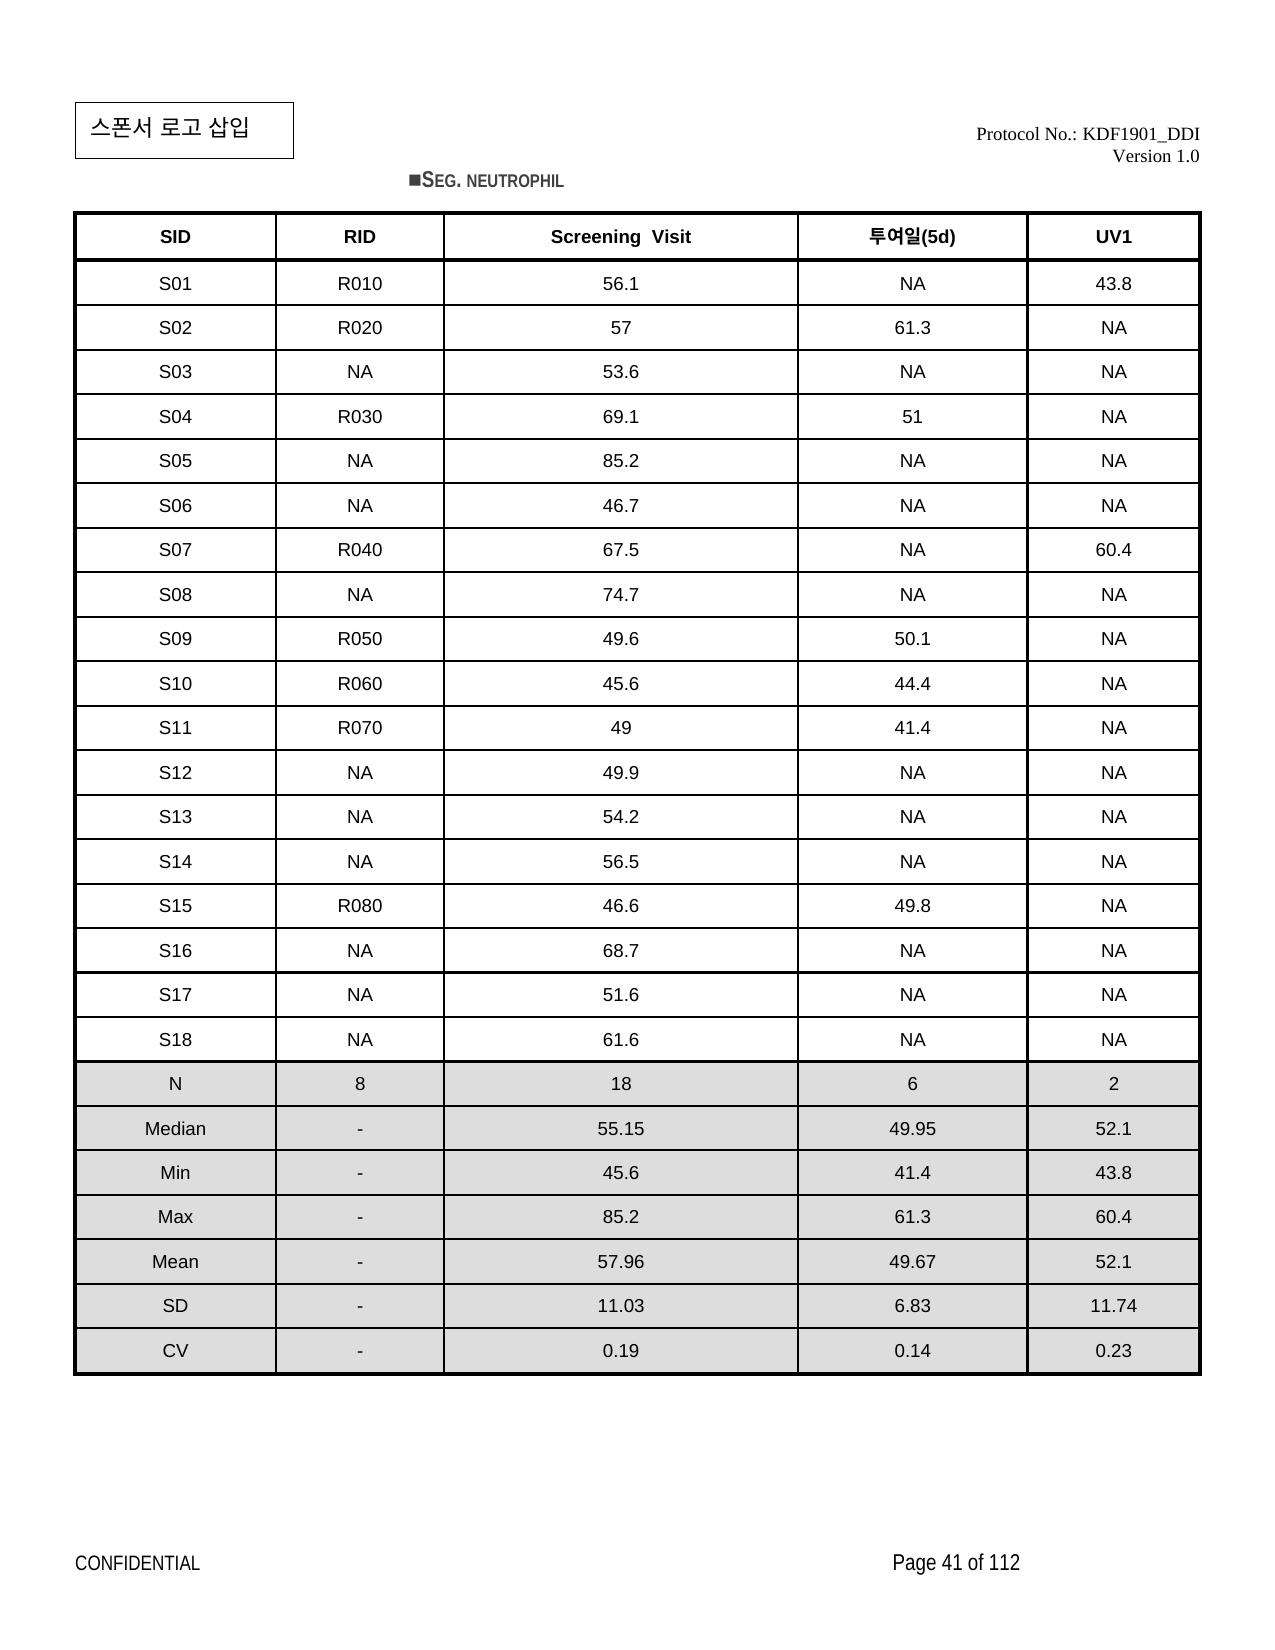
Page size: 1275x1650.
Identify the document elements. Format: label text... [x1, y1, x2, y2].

table_cell 44.4 [799, 662, 1026, 704]
table_cell 60.4 [1029, 529, 1198, 571]
table_cell 49.6 [445, 618, 797, 660]
table_cell NA [1029, 306, 1198, 349]
table_cell 0.19 [445, 1329, 797, 1372]
table_cell S03 [77, 351, 275, 393]
table_cell - [277, 1285, 443, 1327]
table_cell 8 [277, 1063, 443, 1105]
table_cell NA [277, 840, 443, 882]
table_cell S06 [77, 484, 275, 527]
table_cell 11.74 [1029, 1285, 1198, 1327]
table_cell NA [277, 974, 443, 1016]
table_cell NA [1029, 751, 1198, 793]
table_cell S09 [77, 618, 275, 660]
table_cell NA [1029, 484, 1198, 527]
table_cell NA [277, 440, 443, 482]
table_header 투여일(5d) [799, 215, 1026, 258]
table_cell 52.1 [1029, 1107, 1198, 1149]
table_cell N [77, 1063, 275, 1105]
table_cell R080 [277, 885, 443, 927]
table_header UV1 [1029, 215, 1198, 258]
table_cell 0.23 [1029, 1329, 1198, 1372]
table_cell NA [1029, 573, 1198, 616]
table_cell S05 [77, 440, 275, 482]
table_cell 18 [445, 1063, 797, 1105]
table_cell 57.96 [445, 1240, 797, 1283]
table_cell 61.3 [799, 1196, 1026, 1238]
table_cell S04 [77, 395, 275, 438]
table_cell S16 [77, 929, 275, 971]
table_cell NA [1029, 618, 1198, 660]
table_cell 60.4 [1029, 1196, 1198, 1238]
table_cell 49.8 [799, 885, 1026, 927]
table_cell 56.1 [445, 262, 797, 304]
table_cell S11 [77, 707, 275, 749]
table_cell 85.2 [445, 440, 797, 482]
table_cell R040 [277, 529, 443, 571]
table_cell 41.4 [799, 1151, 1026, 1194]
table_cell 0.14 [799, 1329, 1026, 1372]
table_cell 56.5 [445, 840, 797, 882]
table_cell NA [1029, 1018, 1198, 1060]
table_cell NA [799, 440, 1026, 482]
table_cell S08 [77, 573, 275, 616]
table_cell 49.67 [799, 1240, 1026, 1283]
table_cell Min [77, 1151, 275, 1194]
table_cell Max [77, 1196, 275, 1238]
table_cell 61.3 [799, 306, 1026, 349]
table_cell NA [277, 751, 443, 793]
table_cell NA [799, 262, 1026, 304]
table_cell CV [77, 1329, 275, 1372]
table_cell NA [1029, 707, 1198, 749]
table_cell 69.1 [445, 395, 797, 438]
table_cell 49.95 [799, 1107, 1026, 1149]
table_cell NA [1029, 351, 1198, 393]
table_cell S12 [77, 751, 275, 793]
table_cell S14 [77, 840, 275, 882]
table_cell 41.4 [799, 707, 1026, 749]
table_cell R050 [277, 618, 443, 660]
table_cell NA [1029, 840, 1198, 882]
table_cell 45.6 [445, 1151, 797, 1194]
table_cell SD [77, 1285, 275, 1327]
table_cell NA [1029, 440, 1198, 482]
table_cell 6 [799, 1063, 1026, 1105]
table_cell 51 [799, 395, 1026, 438]
table_cell 11.03 [445, 1285, 797, 1327]
table_cell S17 [77, 974, 275, 1016]
table_cell 67.5 [445, 529, 797, 571]
table_cell NA [1029, 885, 1198, 927]
table_cell 51.6 [445, 974, 797, 1016]
table_cell 85.2 [445, 1196, 797, 1238]
table_cell NA [799, 573, 1026, 616]
table_cell NA [1029, 662, 1198, 704]
table_cell S18 [77, 1018, 275, 1060]
table_cell NA [799, 484, 1026, 527]
table_cell 43.8 [1029, 1151, 1198, 1194]
table_cell Mean [77, 1240, 275, 1283]
table_header Screening Visit [445, 215, 797, 258]
table_cell 52.1 [1029, 1240, 1198, 1283]
table_cell NA [1029, 395, 1198, 438]
table_cell NA [277, 573, 443, 616]
table_cell 50.1 [799, 618, 1026, 660]
table_cell 55.15 [445, 1107, 797, 1149]
table_cell NA [1029, 929, 1198, 971]
table_cell S02 [77, 306, 275, 349]
table_cell R060 [277, 662, 443, 704]
table_cell S07 [77, 529, 275, 571]
table_cell NA [277, 484, 443, 527]
table_cell 49.9 [445, 751, 797, 793]
table_cell - [277, 1329, 443, 1372]
table_cell S01 [77, 262, 275, 304]
table_cell NA [799, 1018, 1026, 1060]
table_cell Median [77, 1107, 275, 1149]
table_cell NA [799, 751, 1026, 793]
table_cell S10 [77, 662, 275, 704]
table_header SID [77, 215, 275, 258]
table_cell NA [799, 974, 1026, 1016]
table_cell - [277, 1196, 443, 1238]
table_cell 53.6 [445, 351, 797, 393]
table_cell S15 [77, 885, 275, 927]
table_cell 49 [445, 707, 797, 749]
table_cell R020 [277, 306, 443, 349]
table_cell NA [277, 929, 443, 971]
table_cell 43.8 [1029, 262, 1198, 304]
table_cell 46.7 [445, 484, 797, 527]
table_cell R030 [277, 395, 443, 438]
table_cell 45.6 [445, 662, 797, 704]
table_cell - [277, 1107, 443, 1149]
table_cell NA [277, 351, 443, 393]
table_cell NA [799, 351, 1026, 393]
table_cell 68.7 [445, 929, 797, 971]
table_cell R070 [277, 707, 443, 749]
table_cell - [277, 1151, 443, 1194]
table_cell S13 [77, 796, 275, 838]
table_cell 61.6 [445, 1018, 797, 1060]
table_cell R010 [277, 262, 443, 304]
text ■Seg. neutrophil [167, 166, 1200, 192]
table_cell 57 [445, 306, 797, 349]
table_cell NA [799, 840, 1026, 882]
table_cell 6.83 [799, 1285, 1026, 1327]
table_cell 46.6 [445, 885, 797, 927]
table_cell 74.7 [445, 573, 797, 616]
table_cell 54.2 [445, 796, 797, 838]
table_cell NA [1029, 796, 1198, 838]
table_header RID [277, 215, 443, 258]
table_cell 2 [1029, 1063, 1198, 1105]
table_cell NA [799, 796, 1026, 838]
table_cell NA [799, 529, 1026, 571]
table_cell NA [1029, 974, 1198, 1016]
table_cell NA [277, 1018, 443, 1060]
table_cell NA [799, 929, 1026, 971]
table_cell NA [277, 796, 443, 838]
table_cell - [277, 1240, 443, 1283]
